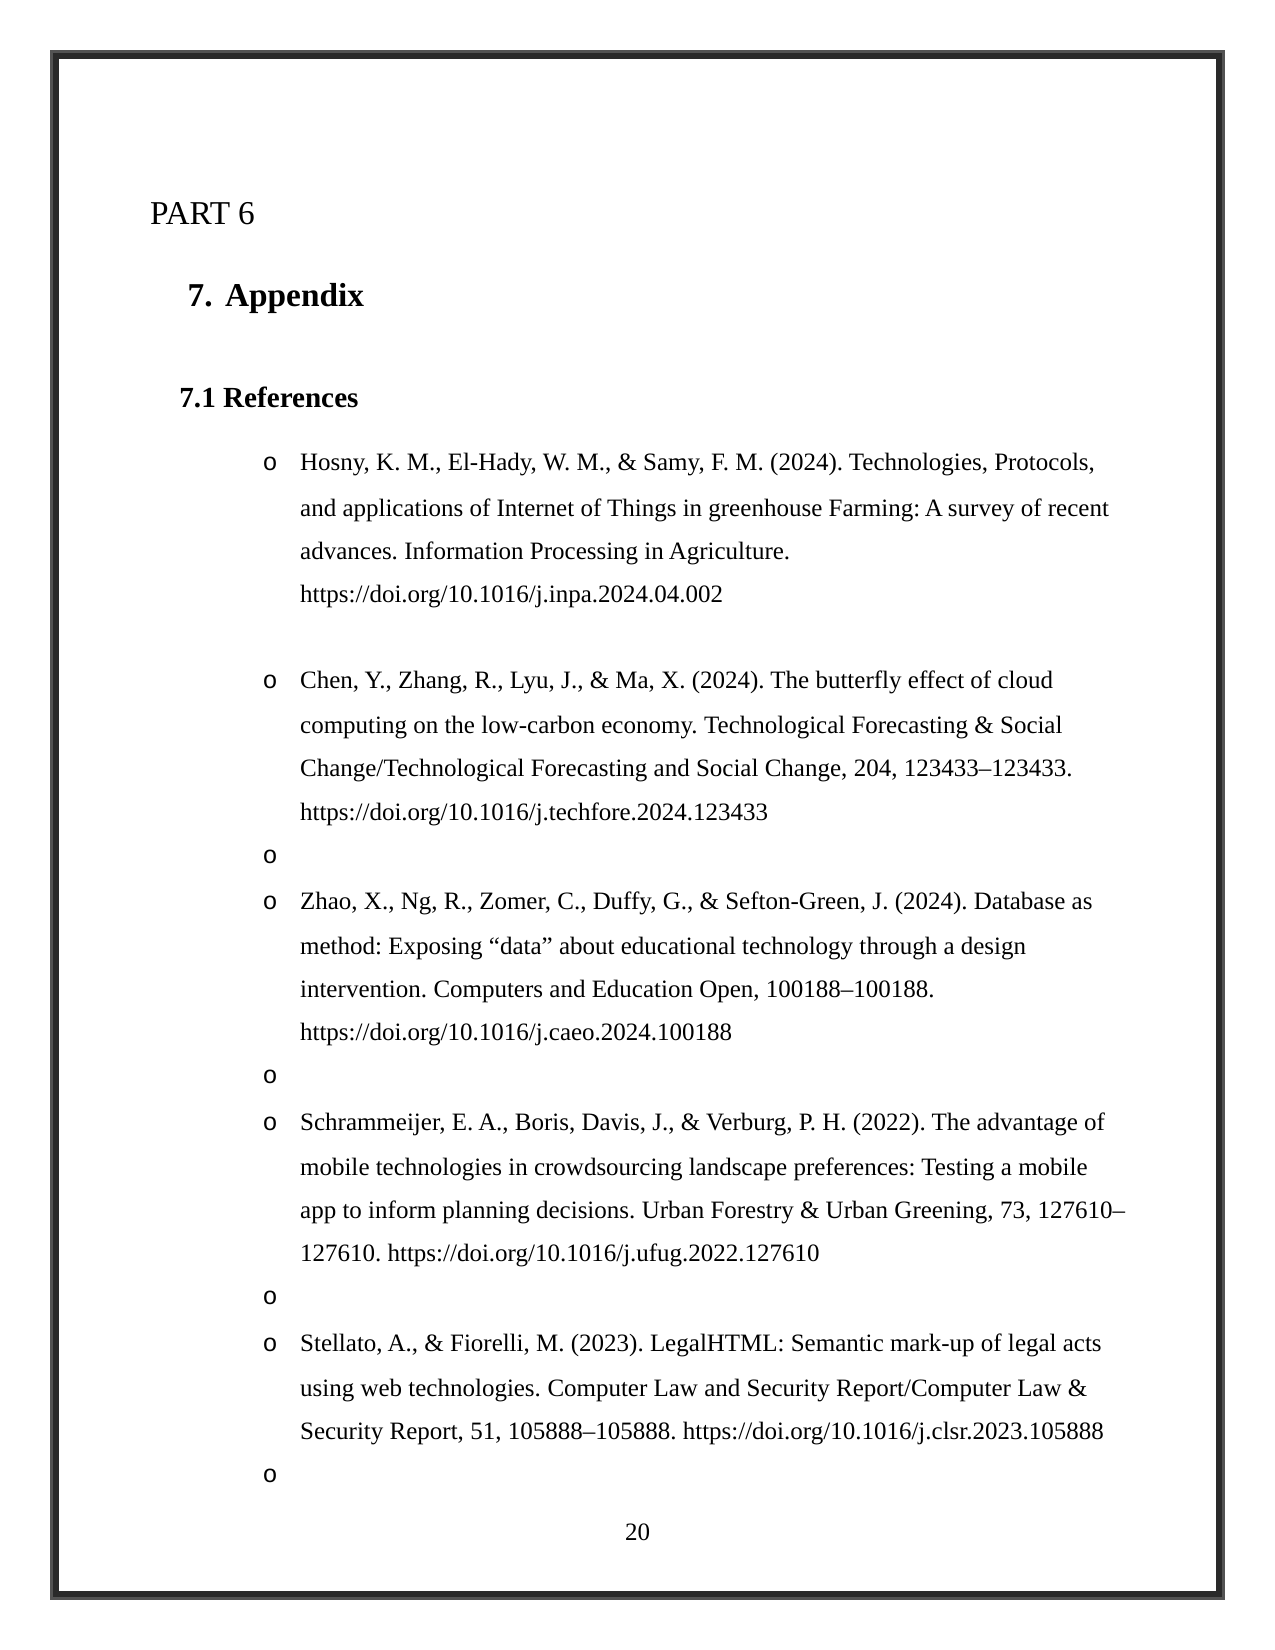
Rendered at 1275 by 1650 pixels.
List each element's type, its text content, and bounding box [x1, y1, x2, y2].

list ‌ [262, 1061, 1125, 1091]
text 7.1 References [150, 380, 1125, 414]
list ‌ [262, 1281, 1125, 1312]
list Hosny, K. M., El-Hady, W. M., & Samy, F. M. (2024). Technologies, Protocols, and applications of Internet of Things in greenhouse Farming: A survey of recent advances. Information Processing in Agriculture. https://doi.org/10.1016/j.inpa.2024.04.002 [262, 447, 1125, 608]
list Chen, Y., Zhang, R., Lyu, J., & Ma, X. (2024). The butterfly effect of cloud computing on the low-carbon economy. Technological Forecasting & Social Change/Technological Forecasting and Social Change, 204, 123433–123433. https://doi.org/10.1016/j.techfore.2024.123433 [262, 665, 1125, 825]
list ‌ [262, 1459, 1125, 1490]
list Zhao, X., Ng, R., Zomer, C., Duffy, G., & Sefton-Green, J. (2024). Database as method: Exposing “data” about educational technology through a design intervention. Computers and Education Open, 100188–100188. https://doi.org/10.1016/j.caeo.2024.100188 [262, 886, 1125, 1046]
list ‌ [262, 840, 1125, 871]
list Schrammeijer, E. A., Boris, Davis, J., & Verburg, P. H. (2022). The advantage of mobile technologies in crowdsourcing landscape preferences: Testing a mobile app to inform planning decisions. Urban Forestry & Urban Greening, 73, 127610–127610. https://doi.org/10.1016/j.ufug.2022.127610 [262, 1107, 1125, 1267]
list Stellato, A., & Fiorelli, M. (2023). LegalHTML: Semantic mark-up of legal acts using web technologies. Computer Law and Security Report/Computer Law & Security Report, 51, 105888–105888. https://doi.org/10.1016/j.clsr.2023.105888 [262, 1328, 1125, 1445]
list Appendix [187, 276, 1125, 314]
text PART 6 [150, 193, 1125, 231]
